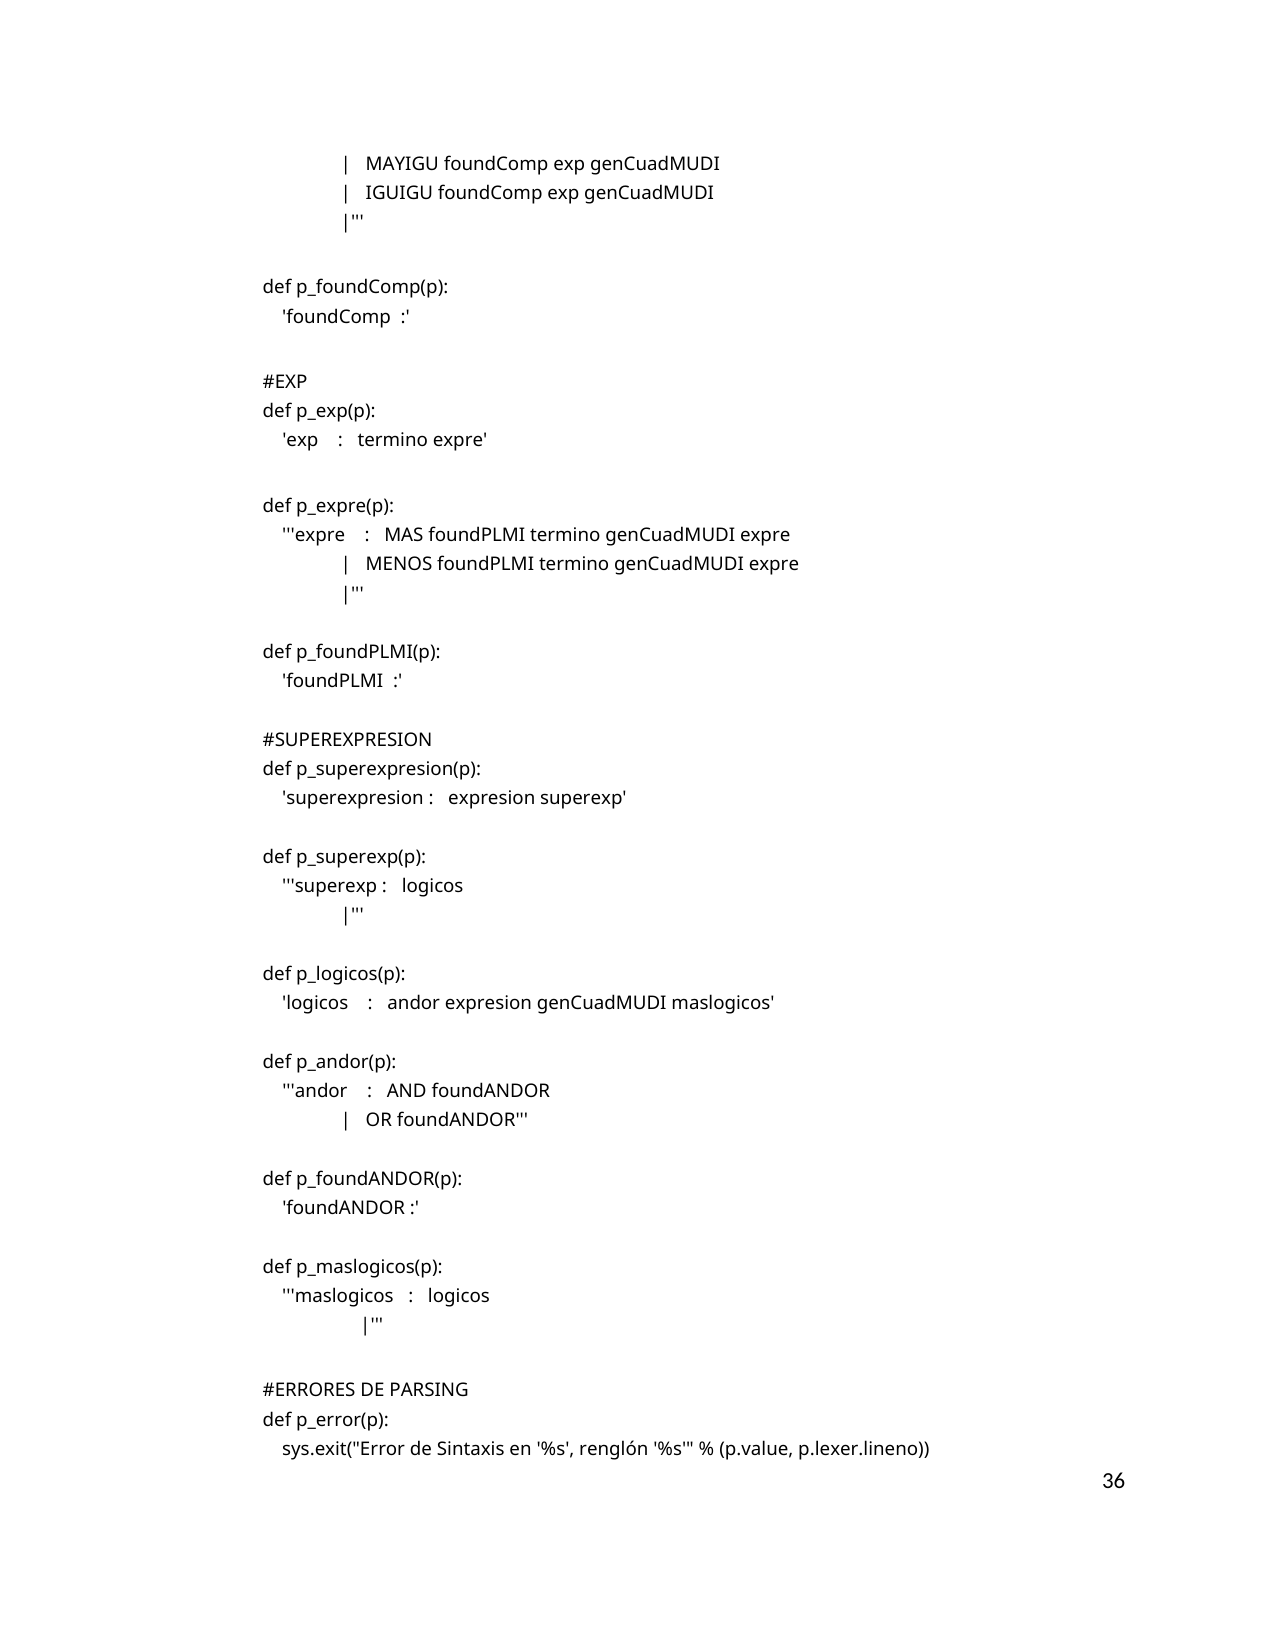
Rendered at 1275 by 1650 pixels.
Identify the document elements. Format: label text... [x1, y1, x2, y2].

text def p_exp(p): [262, 397, 1125, 423]
text '''superexp : logicos [262, 872, 1125, 898]
text #EXP [262, 368, 1125, 394]
text |''' [262, 208, 1125, 234]
text #SUPEREXPRESION [262, 726, 1125, 752]
text def p_foundANDOR(p): [262, 1165, 1125, 1191]
text def p_foundComp(p): [262, 274, 1125, 299]
text |''' [262, 1312, 1125, 1337]
text '''maslogicos : logicos [262, 1282, 1125, 1308]
text sys.exit("Error de Sintaxis en '%s', renglón '%s'" % (p.value, p.lexer.lineno)) [262, 1435, 1125, 1461]
text |''' [262, 902, 1125, 927]
text 'superexpresion : expresion superexp' [262, 785, 1125, 810]
text def p_maslogicos(p): [262, 1253, 1125, 1278]
text #ERRORES DE PARSING [262, 1377, 1125, 1402]
text '''andor : AND foundANDOR [262, 1077, 1125, 1103]
text | MENOS foundPLMI termino genCuadMUDI expre [262, 551, 1125, 576]
text 'foundComp :' [262, 303, 1125, 328]
text | OR foundANDOR''' [262, 1107, 1125, 1132]
text def p_expre(p): [262, 492, 1125, 517]
text |''' [262, 580, 1125, 605]
text '''expre : MAS foundPLMI termino genCuadMUDI expre [262, 521, 1125, 547]
text 'foundANDOR :' [262, 1194, 1125, 1220]
text | MAYIGU foundComp exp genCuadMUDI [262, 150, 1125, 176]
text def p_andor(p): [262, 1048, 1125, 1074]
text 'foundPLMI :' [262, 668, 1125, 693]
text def p_error(p): [262, 1406, 1125, 1432]
text 'logicos : andor expresion genCuadMUDI maslogicos' [262, 989, 1125, 1015]
text def p_logicos(p): [262, 960, 1125, 986]
text def p_foundPLMI(p): [262, 638, 1125, 664]
text def p_superexpresion(p): [262, 755, 1125, 781]
text | IGUIGU foundComp exp genCuadMUDI [262, 179, 1125, 205]
text 'exp : termino expre' [262, 427, 1125, 452]
text def p_superexp(p): [262, 843, 1125, 869]
